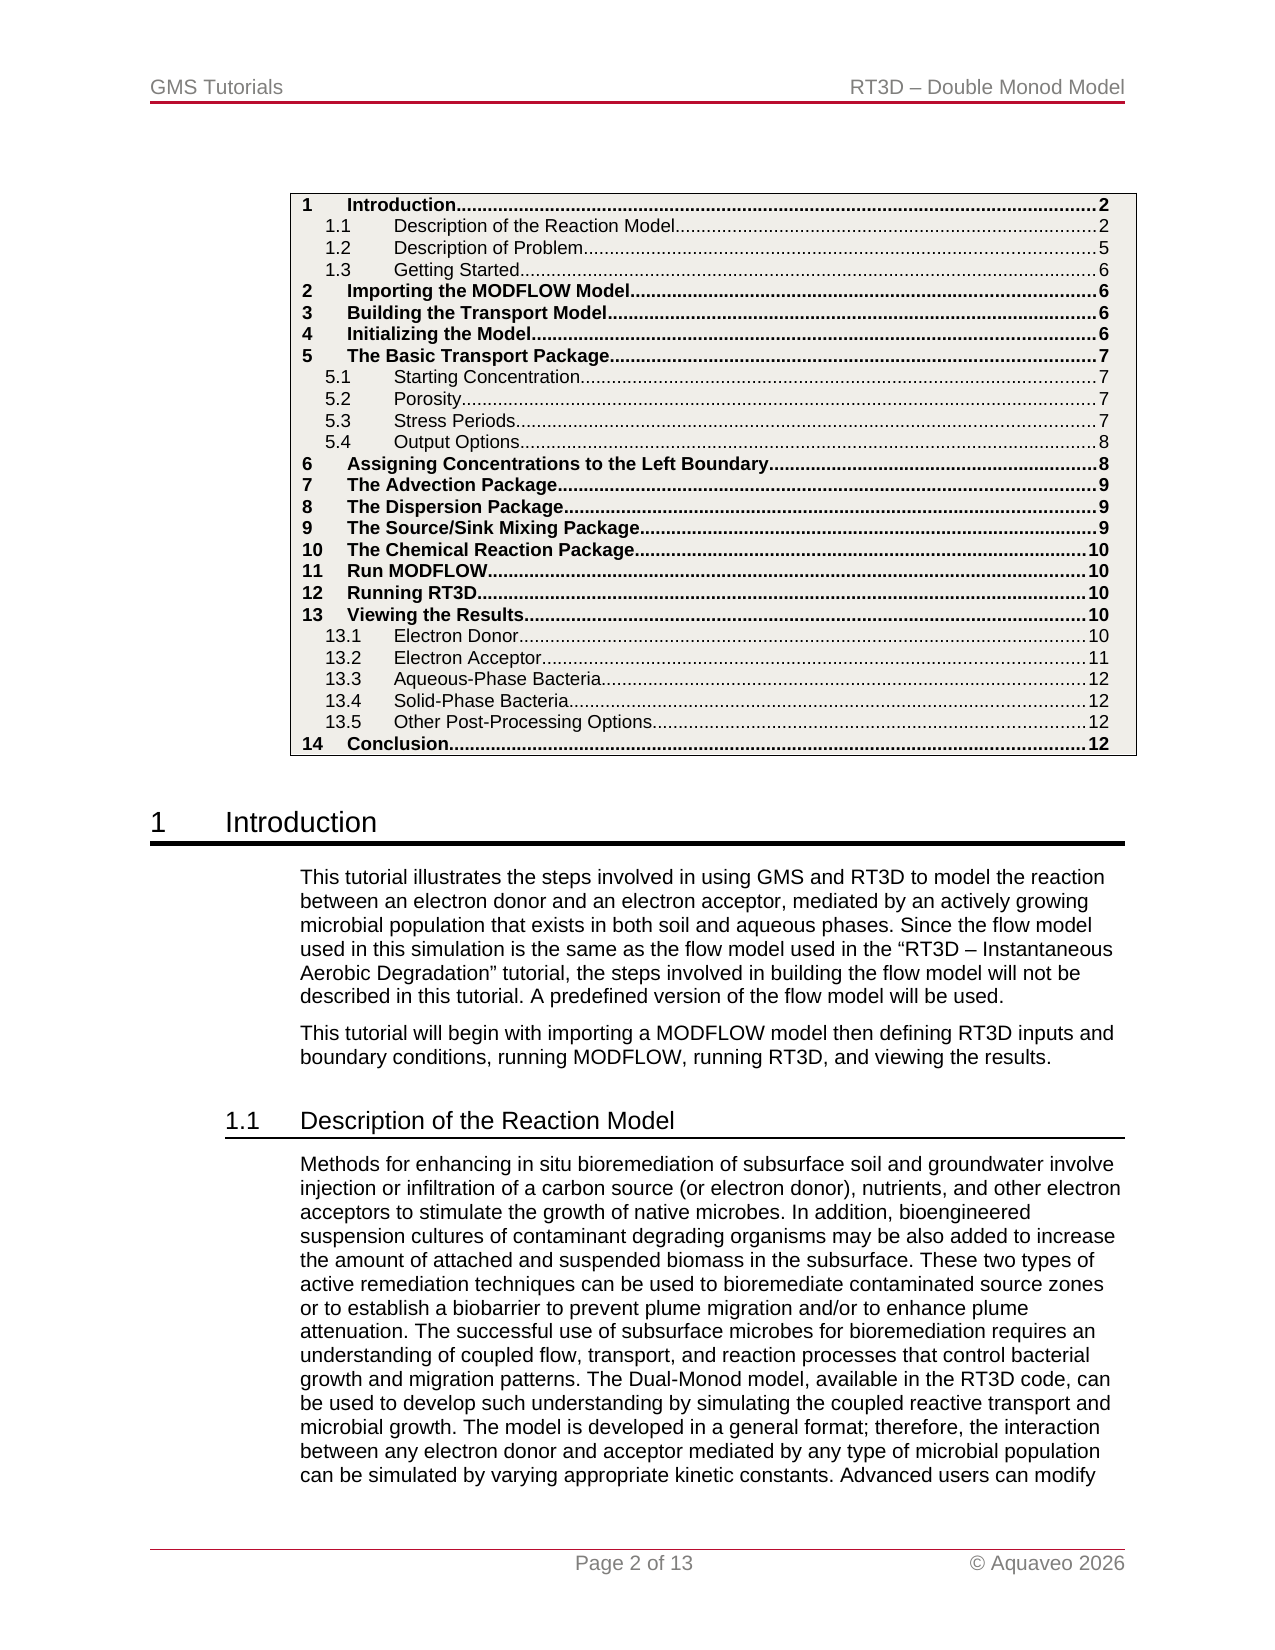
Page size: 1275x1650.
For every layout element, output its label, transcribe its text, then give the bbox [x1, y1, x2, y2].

table_header 1 Introduction 2 1.1 Description of the Reaction Model 2 1.2 Description of Problem 5 1.3 Getting Started 6 2 Importing the MODFLOW Model 6 3 Building the Transport Model 6 4 Initializing the Model 6 5 The Basic Transport Package 7 5.1 Starting Concentration 7 5.2 Porosity 7 5.3 Stress Periods 7 5.4 Output Options 8 6 Assigning Concentrations to the Left Boundary 8 7 The Advection Package 9 8 The Dispersion Package 9 9 The Source/Sink Mixing Package 9 10 The Chemical Reaction Package 10 11 Run MODFLOW 10 12 Running RT3D 10 13 Viewing the Results 10 13.1 Electron Donor 10 13.2 Electron Acceptor 11 13.3 Aqueous-Phase Bacteria 12 13.4 Solid-Phase Bacteria 12 13.5 Other Post-Processing Options 12 14 Conclusion 12 [291, 194, 1136, 754]
text This tutorial will begin with importing a MODFLOW model then defining RT3D inputs and boundary conditions, running MODFLOW, running RT3D, and viewing the results. [300, 1021, 1125, 1069]
subtitle Description of the Reaction Model [225, 1106, 1125, 1137]
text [300, 1152, 1125, 1487]
subtitle Introduction [150, 806, 1125, 841]
text This tutorial illustrates the steps involved in using GMS and RT3D to model the reaction between an electron donor and an electron acceptor, mediated by an actively growing microbial population that exists in both soil and aqueous phases. Since the flow model used in this simulation is the same as the flow model used in the “RT3D – Instantaneous Aerobic Degradation” tutorial, the steps involved in building the flow model will not be described in this tutorial. A predefined version of the flow model will be used. [300, 864, 1125, 1008]
